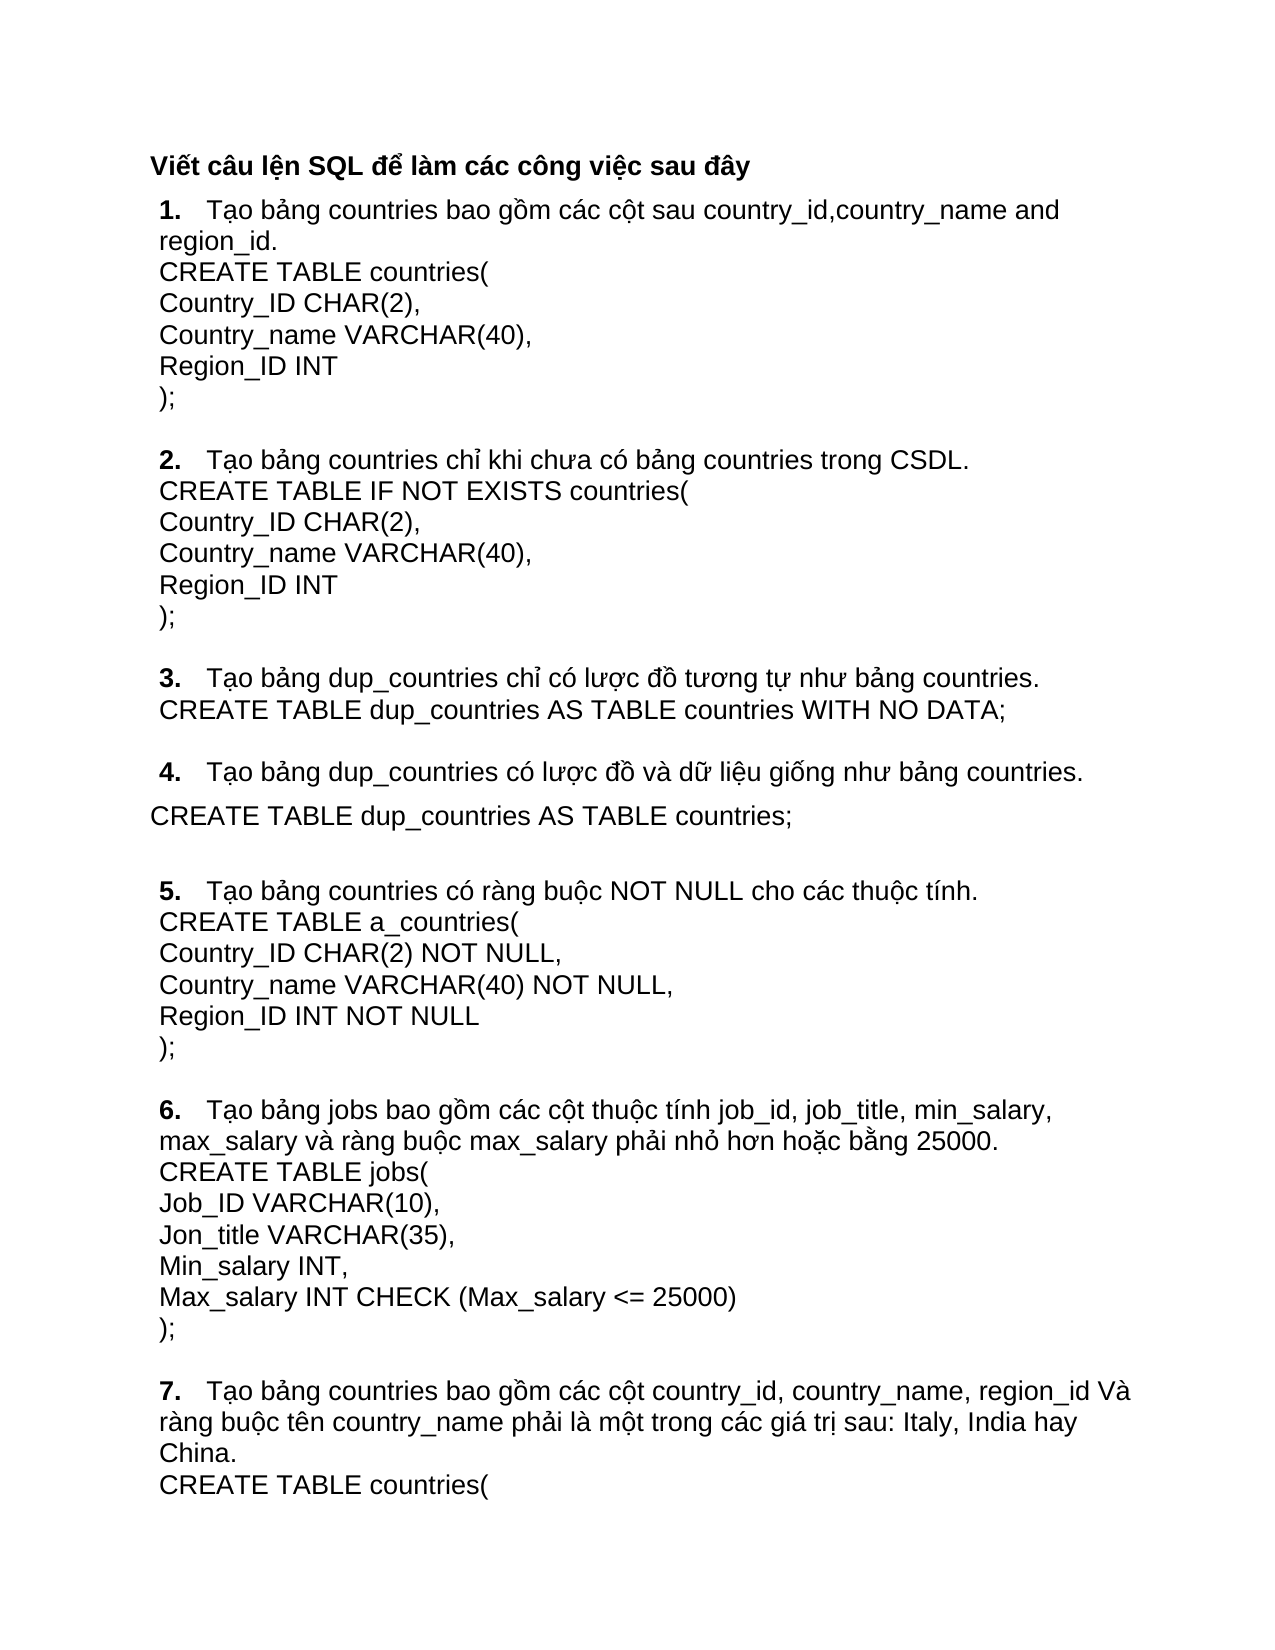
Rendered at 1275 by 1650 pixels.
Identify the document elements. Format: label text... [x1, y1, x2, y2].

list Tạo bảng dup_countries chỉ có lược đồ tương tự như bảng countries. [159, 662, 1144, 694]
list CREATE TABLE IF NOT EXISTS countries( [159, 475, 1144, 506]
list CREATE TABLE dup_countries AS TABLE countries WITH NO DATA; [159, 694, 1144, 725]
list Region_ID INT NOT NULL [159, 1000, 1144, 1031]
text CREATE TABLE dup_countries AS TABLE countries; [150, 800, 1144, 831]
list Country_name VARCHAR(40), [159, 537, 1144, 569]
list CREATE TABLE a_countries( [159, 906, 1144, 937]
list Tạo bảng countries chỉ khi chưa có bảng countries trong CSDL. [159, 444, 1144, 475]
list Jon_title VARCHAR(35), [159, 1219, 1144, 1250]
list CREATE TABLE countries( [159, 1469, 1144, 1500]
list Job_ID VARCHAR(10), [159, 1187, 1144, 1219]
list ); [159, 1312, 1144, 1344]
list Country_name VARCHAR(40), [159, 319, 1144, 350]
list Tạo bảng jobs bao gồm các cột thuộc tính job_id, job_title, min_salary, max_salary và ràng buộc max_salary phải nhỏ hơn hoặc bằng 25000. [159, 1094, 1144, 1156]
list Tạo bảng countries bao gồm các cột country_id, country_name, region_id Và ràng buộc tên country_name phải là một trong các giá trị sau: Italy, India hay China. [159, 1375, 1144, 1469]
list Tạo bảng countries bao gồm các cột sau country_id,country_name and region_id. [159, 194, 1144, 256]
list Country_ID CHAR(2) NOT NULL, [159, 937, 1144, 969]
list ); [159, 1031, 1144, 1062]
list Tạo bảng countries có ràng buộc NOT NULL cho các thuộc tính. [159, 875, 1144, 906]
list Country_ID CHAR(2), [159, 287, 1144, 319]
list Min_salary INT, [159, 1250, 1144, 1281]
text Viết câu lện SQL để làm các công việc sau đây [150, 150, 1144, 181]
list ); [159, 600, 1144, 631]
list Country_name VARCHAR(40) NOT NULL, [159, 969, 1144, 1000]
list Region_ID INT [159, 569, 1144, 600]
list CREATE TABLE countries( [159, 256, 1144, 287]
list ); [159, 381, 1144, 412]
list Region_ID INT [159, 350, 1144, 381]
list Tạo bảng dup_countries có lược đồ và dữ liệu giống như bảng countries. [159, 756, 1144, 787]
list Max_salary INT CHECK (Max_salary <= 25000) [159, 1281, 1144, 1312]
list Country_ID CHAR(2), [159, 506, 1144, 537]
list CREATE TABLE jobs( [159, 1156, 1144, 1187]
